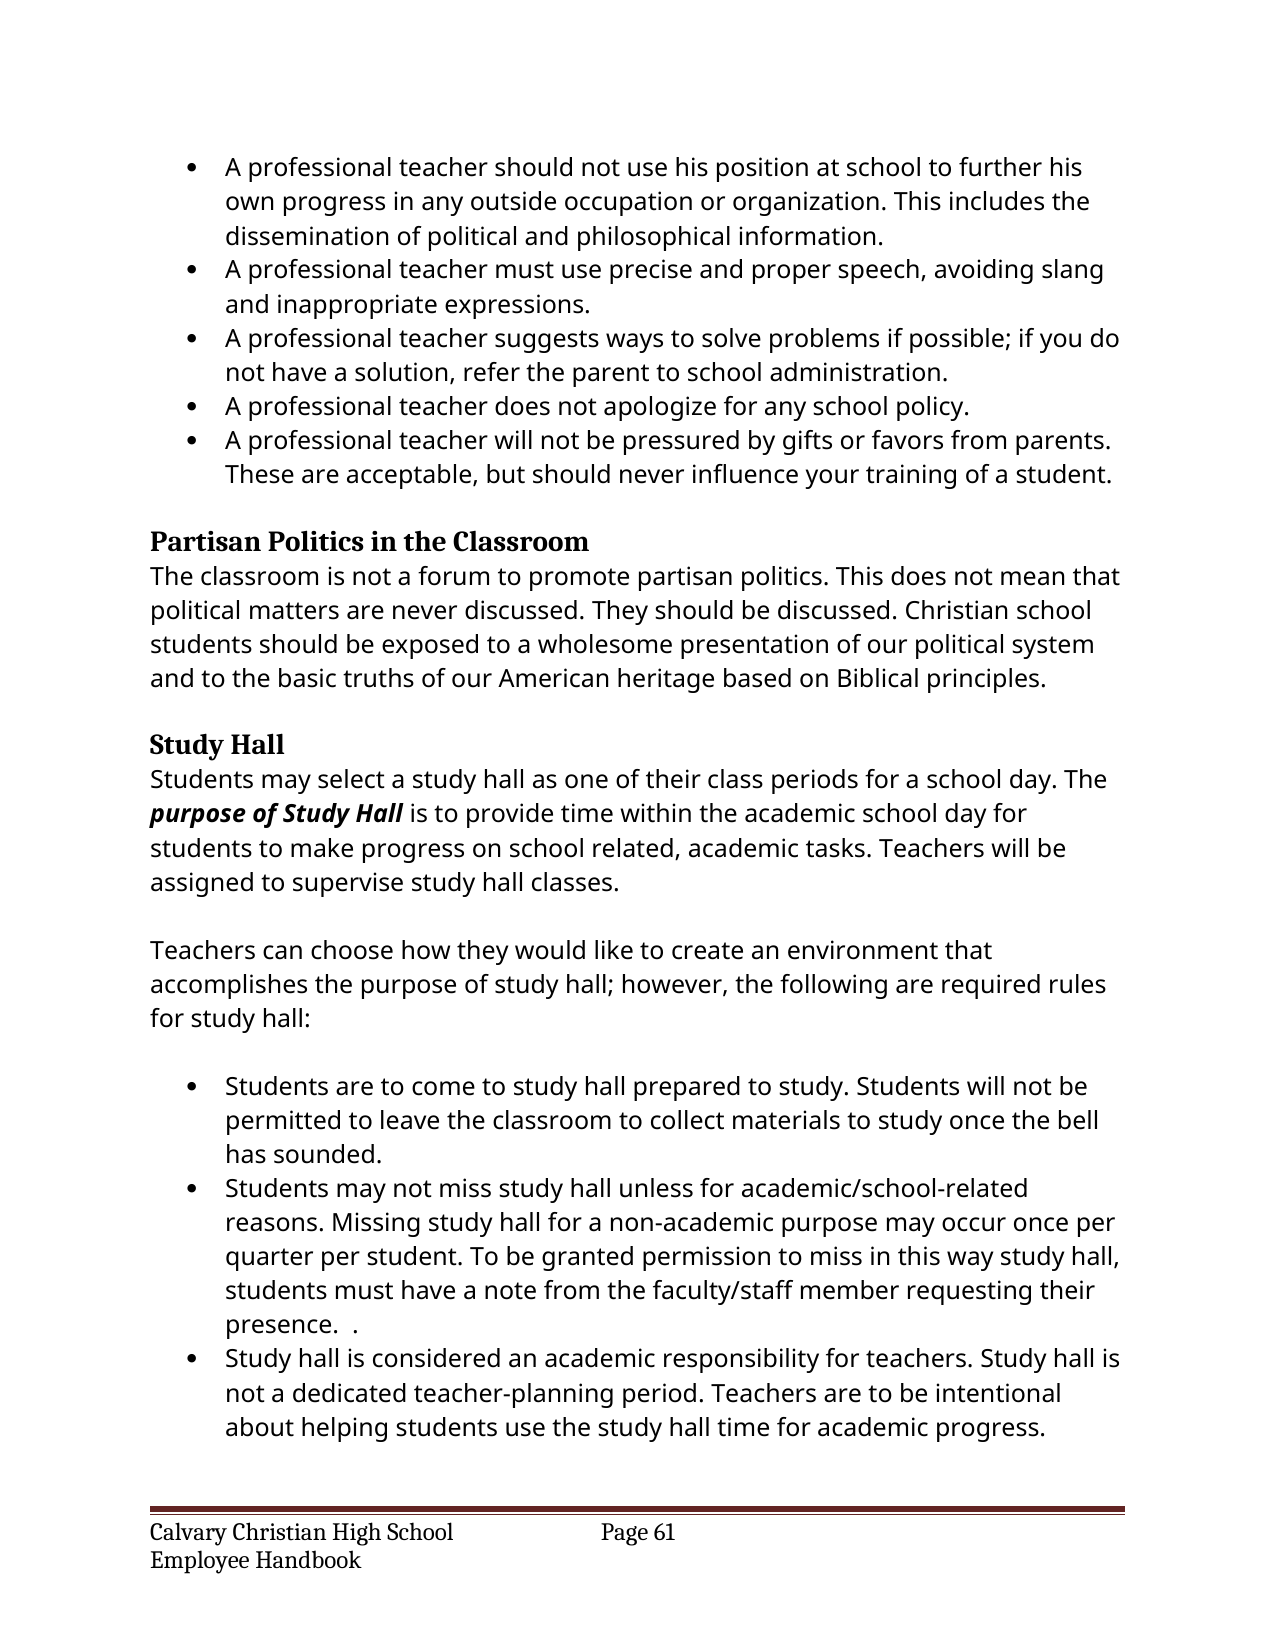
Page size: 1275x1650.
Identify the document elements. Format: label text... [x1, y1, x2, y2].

subtitle Partisan Politics in the Classroom [150, 525, 1125, 558]
list Study hall is considered an academic responsibility for teachers. Study hall is not a dedicated teacher-planning period. Teachers are to be intentional about helping students use the study hall time for academic progress. [187, 1341, 1125, 1443]
list A professional teacher should not use his position at school to further his own progress in any outside occupation or organization. This includes the dissemination of political and philosophical information. [187, 150, 1125, 252]
list Students may not miss study hall unless for academic/school-related reasons. Missing study hall for a non-academic purpose may occur once per quarter per student. To be granted permission to miss in this way study hall, students must have a note from the faculty/staff member requesting their presence. . [187, 1171, 1125, 1341]
list A professional teacher will not be pressured by gifts or favors from parents. These are acceptable, but should never influence your training of a student. [187, 422, 1125, 491]
text Students may select a study hall as one of their class periods for a school day. The purpose of Study Hall is to provide time within the academic school day for students to make progress on school related, academic tasks. Teachers will be assigned to supervise study hall classes. [150, 762, 1125, 898]
list A professional teacher must use precise and proper speech, avoiding slang and inappropriate expressions. [187, 252, 1125, 320]
list A professional teacher does not apologize for any school policy. [187, 388, 1125, 422]
text Teachers can choose how they would like to create an environment that accomplishes the purpose of study hall; however, the following are required rules for study hall: [150, 932, 1125, 1034]
text The classroom is not a forum to promote partisan politics. This does not mean that political matters are never discussed. They should be discussed. Christian school students should be exposed to a wholesome presentation of our political system and to the basic truths of our American heritage based on Biblical principles. [150, 558, 1125, 694]
list A professional teacher suggests ways to solve problems if possible; if you do not have a solution, refer the parent to school administration. [187, 320, 1125, 388]
list Students are to come to study hall prepared to study. Students will not be permitted to leave the classroom to collect materials to study once the bell has sounded. [187, 1069, 1125, 1171]
subtitle Study Hall [150, 728, 1125, 762]
